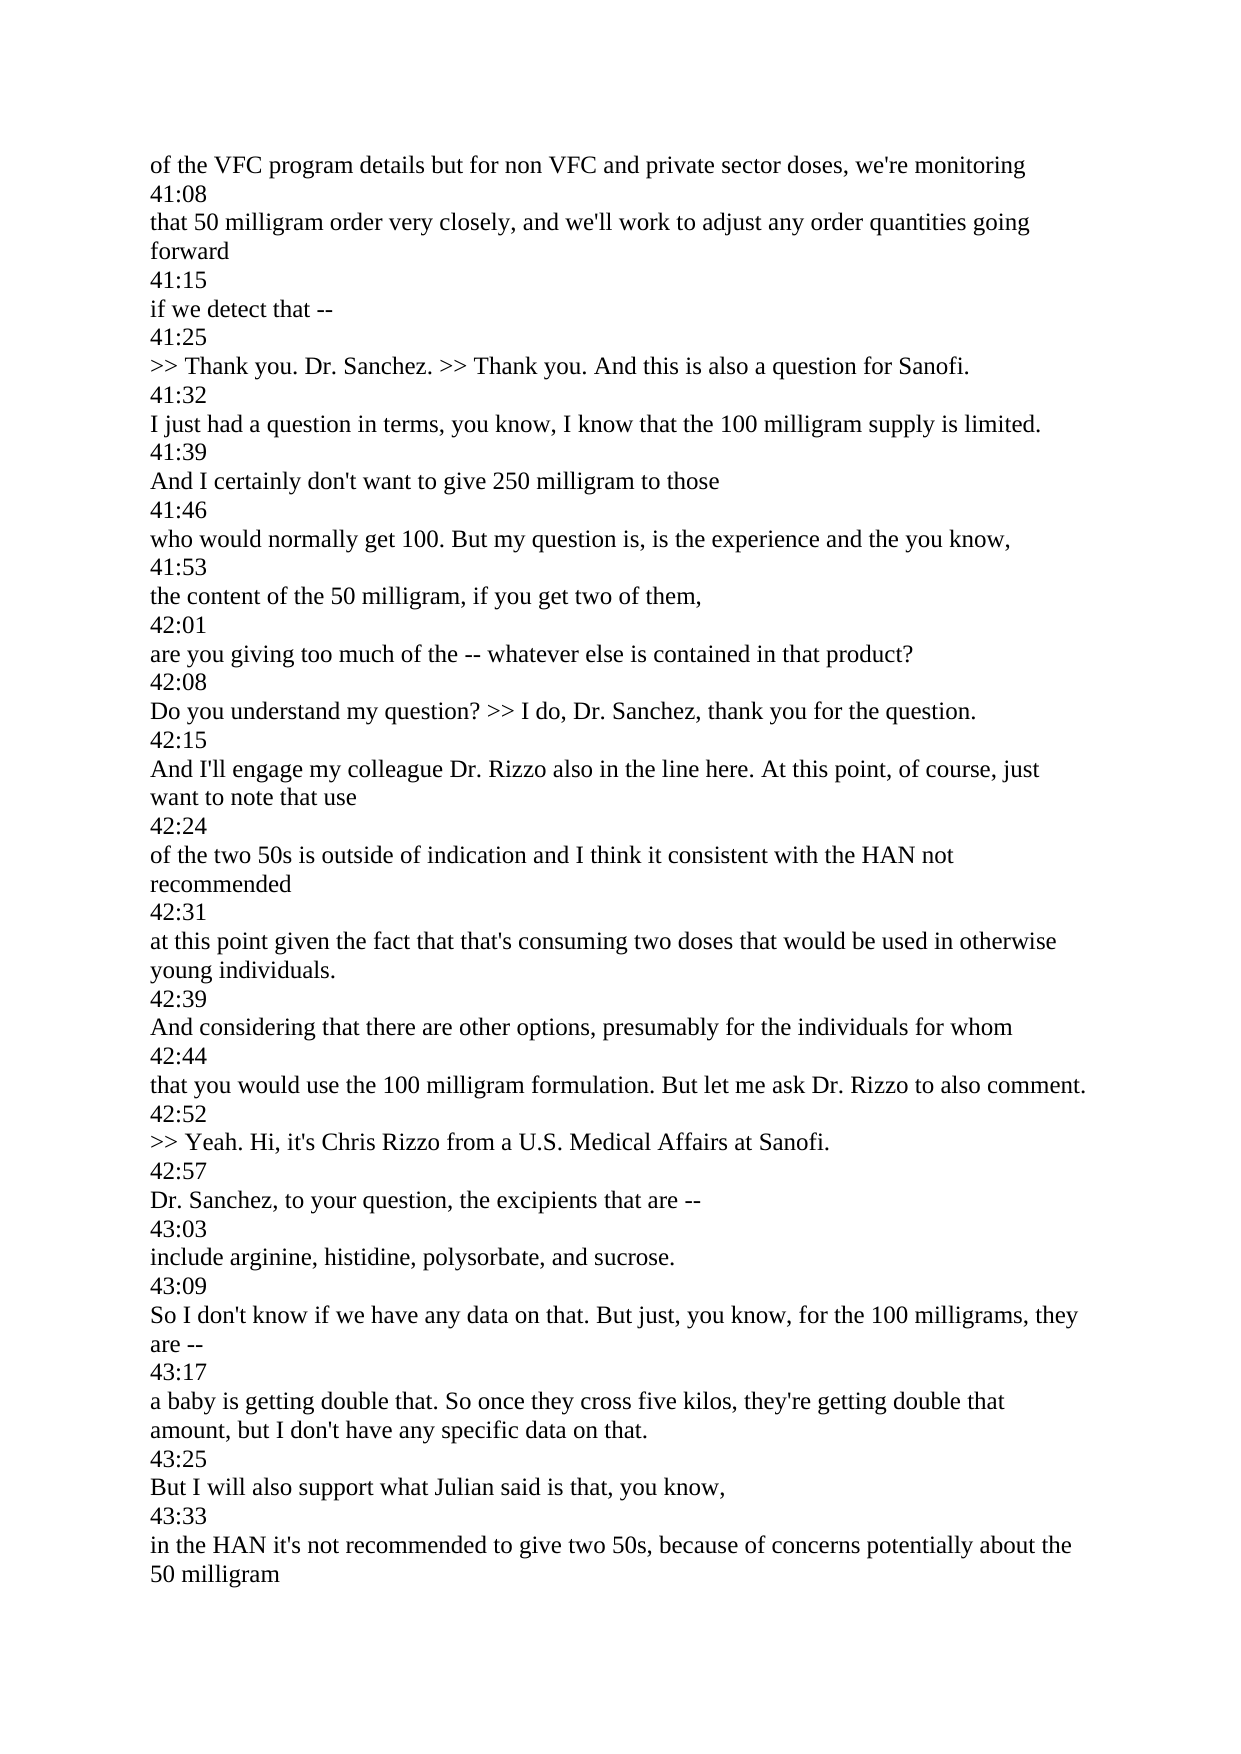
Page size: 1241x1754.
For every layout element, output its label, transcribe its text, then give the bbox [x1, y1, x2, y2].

text 41:53 [150, 552, 1090, 581]
text And I certainly don't want to give 250 milligram to those [150, 466, 1090, 495]
text 42:39 [150, 984, 1090, 1012]
text Do you understand my question? >> I do, Dr. Sanchez, thank you for the question. [150, 696, 1090, 725]
text 41:32 [150, 380, 1090, 409]
text are you giving too much of the -- whatever else is contained in that product? [150, 639, 1090, 667]
text Dr. Sanchez, to your question, the excipients that are -- [150, 1185, 1090, 1214]
text 41:08 [150, 179, 1090, 207]
text 43:17 [150, 1357, 1090, 1386]
text I just had a question in terms, you know, I know that the 100 milligram supply is limited. [150, 409, 1090, 437]
text that you would use the 100 milligram formulation. But let me ask Dr. Rizzo to also comment. [150, 1070, 1090, 1099]
text the content of the 50 milligram, if you get two of them, [150, 581, 1090, 610]
text 42:57 [150, 1156, 1090, 1185]
text 42:31 [150, 897, 1090, 926]
text >> Yeah. Hi, it's Chris Rizzo from a U.S. Medical Affairs at Sanofi. [150, 1127, 1090, 1156]
text 42:01 [150, 610, 1090, 639]
text who would normally get 100. But my question is, is the experience and the you know, [150, 524, 1090, 552]
text of the two 50s is outside of indication and I think it consistent with the HAN not recommended [150, 840, 1090, 897]
text >> Thank you. Dr. Sanchez. >> Thank you. And this is also a question for Sanofi. [150, 351, 1090, 380]
text 42:15 [150, 725, 1090, 754]
text 41:39 [150, 437, 1090, 466]
text 42:08 [150, 667, 1090, 696]
text 41:46 [150, 495, 1090, 524]
text And I'll engage my colleague Dr. Rizzo also in the line here. At this point, of course, just want to note that use [150, 754, 1090, 811]
text if we detect that -- [150, 294, 1090, 322]
text a baby is getting double that. So once they cross five kilos, they're getting double that amount, but I don't have any specific data on that. [150, 1386, 1090, 1444]
text 42:52 [150, 1099, 1090, 1127]
text 42:44 [150, 1041, 1090, 1070]
text 41:15 [150, 265, 1090, 294]
text at this point given the fact that that's consuming two doses that would be used in otherwise young individuals. [150, 926, 1090, 984]
text include arginine, histidine, polysorbate, and sucrose. [150, 1242, 1090, 1271]
text 42:24 [150, 811, 1090, 840]
text So I don't know if we have any data on that. But just, you know, for the 100 milligrams, they are -- [150, 1300, 1090, 1357]
text 43:09 [150, 1271, 1090, 1300]
text But I will also support what Julian said is that, you know, [150, 1472, 1090, 1501]
text 41:25 [150, 322, 1090, 351]
text 43:25 [150, 1444, 1090, 1472]
text 43:33 [150, 1501, 1090, 1530]
text that 50 milligram order very closely, and we'll work to adjust any order quantities going forward [150, 207, 1090, 265]
text And considering that there are other options, presumably for the individuals for whom [150, 1012, 1090, 1041]
text of the VFC program details but for non VFC and private sector doses, we're monitoring [150, 150, 1090, 179]
text 43:03 [150, 1214, 1090, 1242]
text in the HAN it's not recommended to give two 50s, because of concerns potentially about the 50 milligram [150, 1530, 1090, 1587]
